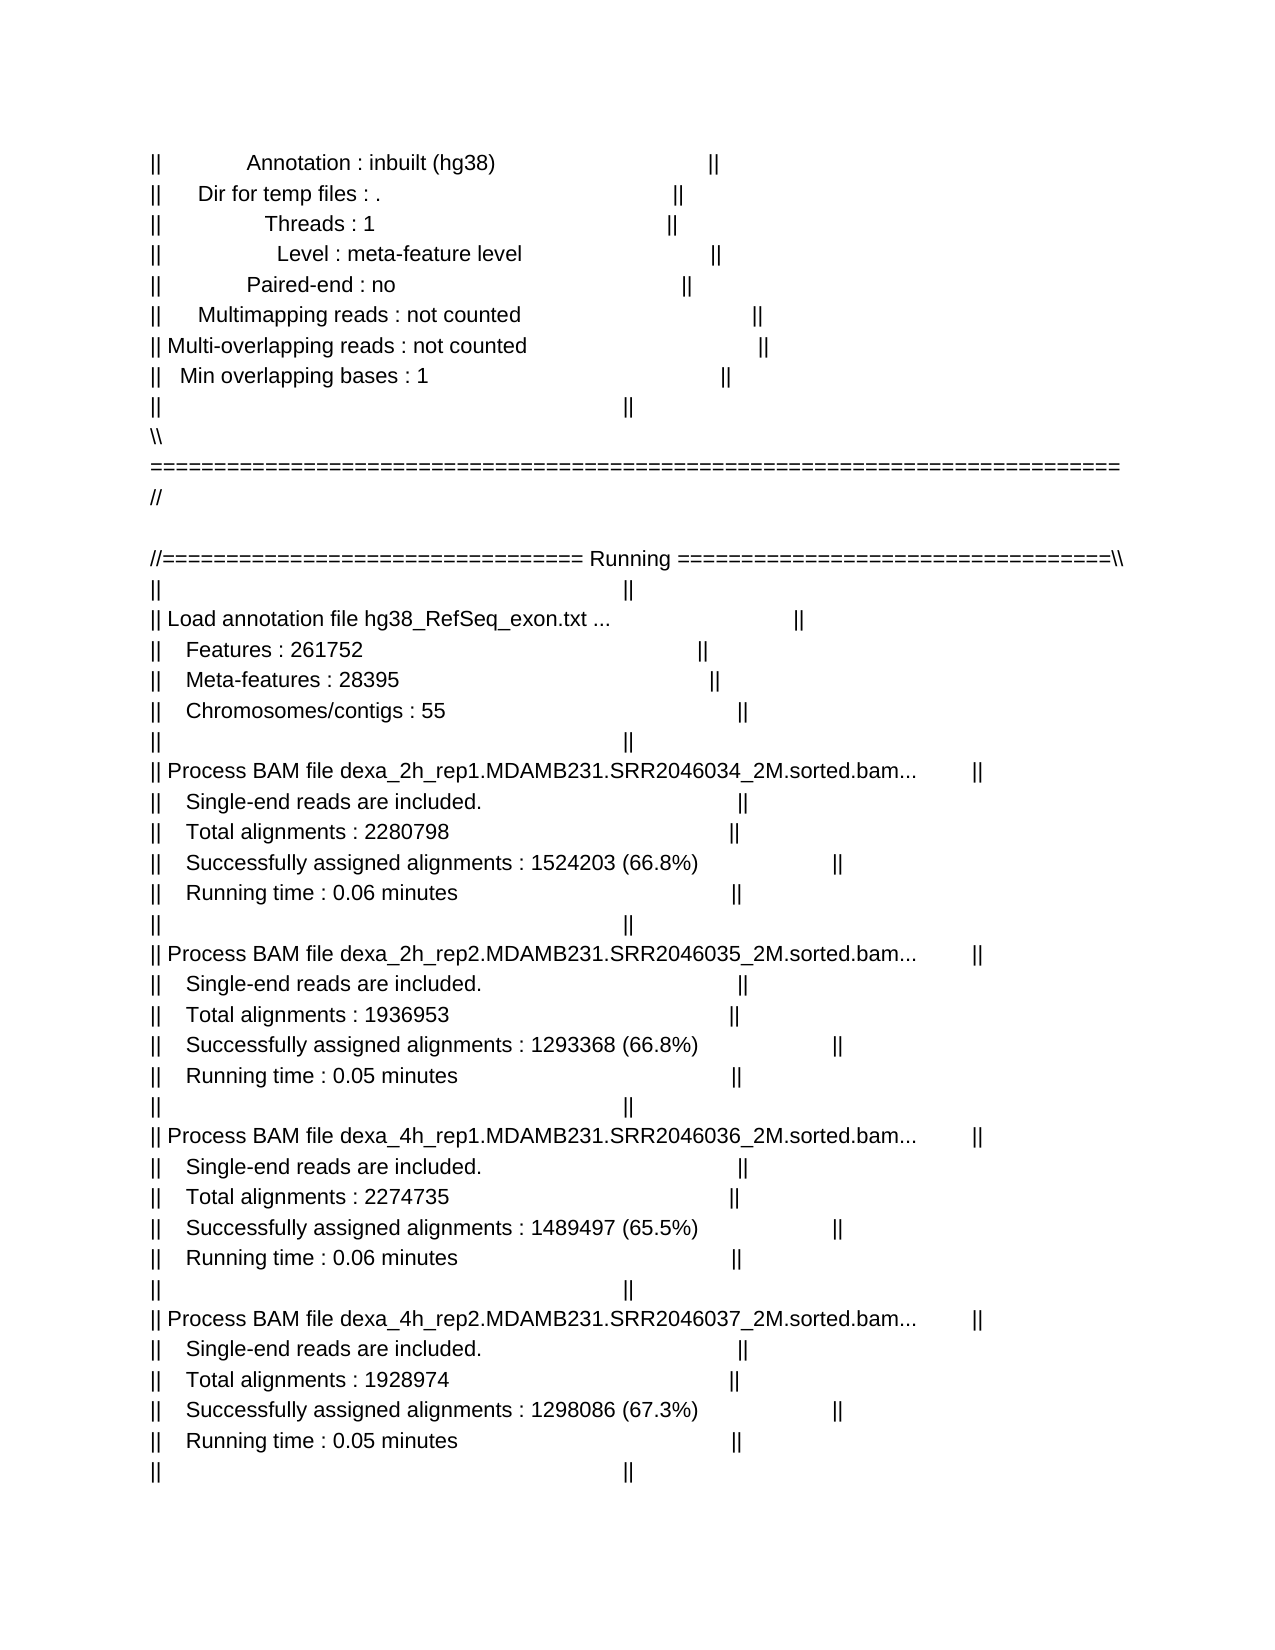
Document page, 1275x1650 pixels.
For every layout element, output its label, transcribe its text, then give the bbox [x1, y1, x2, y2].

text || Features : 261752 || [150, 637, 1125, 662]
text || Successfully assigned alignments : 1524203 (66.8%) || [150, 849, 1125, 875]
text || Process BAM file dexa_2h_rep1.MDAMB231.SRR2046034_2M.sorted.bam... || [150, 758, 1125, 783]
text || || [150, 1093, 1125, 1118]
text || Single-end reads are included. || [150, 789, 1125, 814]
text || Total alignments : 1928974 || [150, 1367, 1125, 1392]
text || Single-end reads are included. || [150, 1154, 1125, 1179]
text || Total alignments : 2274735 || [150, 1184, 1125, 1209]
text || Running time : 0.06 minutes || [150, 1245, 1125, 1270]
text || Paired-end : no || [150, 272, 1125, 297]
text || Process BAM file dexa_4h_rep2.MDAMB231.SRR2046037_2M.sorted.bam... || [150, 1306, 1125, 1331]
text || Process BAM file dexa_2h_rep2.MDAMB231.SRR2046035_2M.sorted.bam... || [150, 941, 1125, 966]
text || Min overlapping bases : 1 || [150, 363, 1125, 388]
text || Threads : 1 || [150, 211, 1125, 236]
text || Successfully assigned alignments : 1489497 (65.5%) || [150, 1214, 1125, 1240]
text || Running time : 0.06 minutes || [150, 880, 1125, 905]
text || Running time : 0.05 minutes || [150, 1062, 1125, 1088]
text || Meta-features : 28395 || [150, 667, 1125, 692]
text || Dir for temp files : . || [150, 180, 1125, 206]
text || Total alignments : 2280798 || [150, 819, 1125, 844]
text || Single-end reads are included. || [150, 971, 1125, 996]
text || Successfully assigned alignments : 1298086 (67.3%) || [150, 1397, 1125, 1422]
text \\============================================================================// [150, 424, 1125, 510]
text || || [150, 728, 1125, 753]
text || || [150, 1458, 1125, 1483]
text || Successfully assigned alignments : 1293368 (66.8%) || [150, 1032, 1125, 1057]
text || Annotation : inbuilt (hg38) || [150, 150, 1125, 175]
text || Level : meta-feature level || [150, 241, 1125, 266]
text || Multimapping reads : not counted || [150, 302, 1125, 327]
text || || [150, 393, 1125, 418]
text || || [150, 910, 1125, 936]
text || Multi-overlapping reads : not counted || [150, 332, 1125, 358]
text || || [150, 1275, 1125, 1301]
text || || [150, 576, 1125, 601]
text || Chromosomes/contigs : 55 || [150, 697, 1125, 723]
text || Running time : 0.05 minutes || [150, 1427, 1125, 1453]
text //================================= Running ==================================\\ [150, 545, 1125, 571]
text || Single-end reads are included. || [150, 1336, 1125, 1361]
text || Load annotation file hg38_RefSeq_exon.txt ... || [150, 606, 1125, 631]
text || Total alignments : 1936953 || [150, 1002, 1125, 1027]
text || Process BAM file dexa_4h_rep1.MDAMB231.SRR2046036_2M.sorted.bam... || [150, 1123, 1125, 1148]
